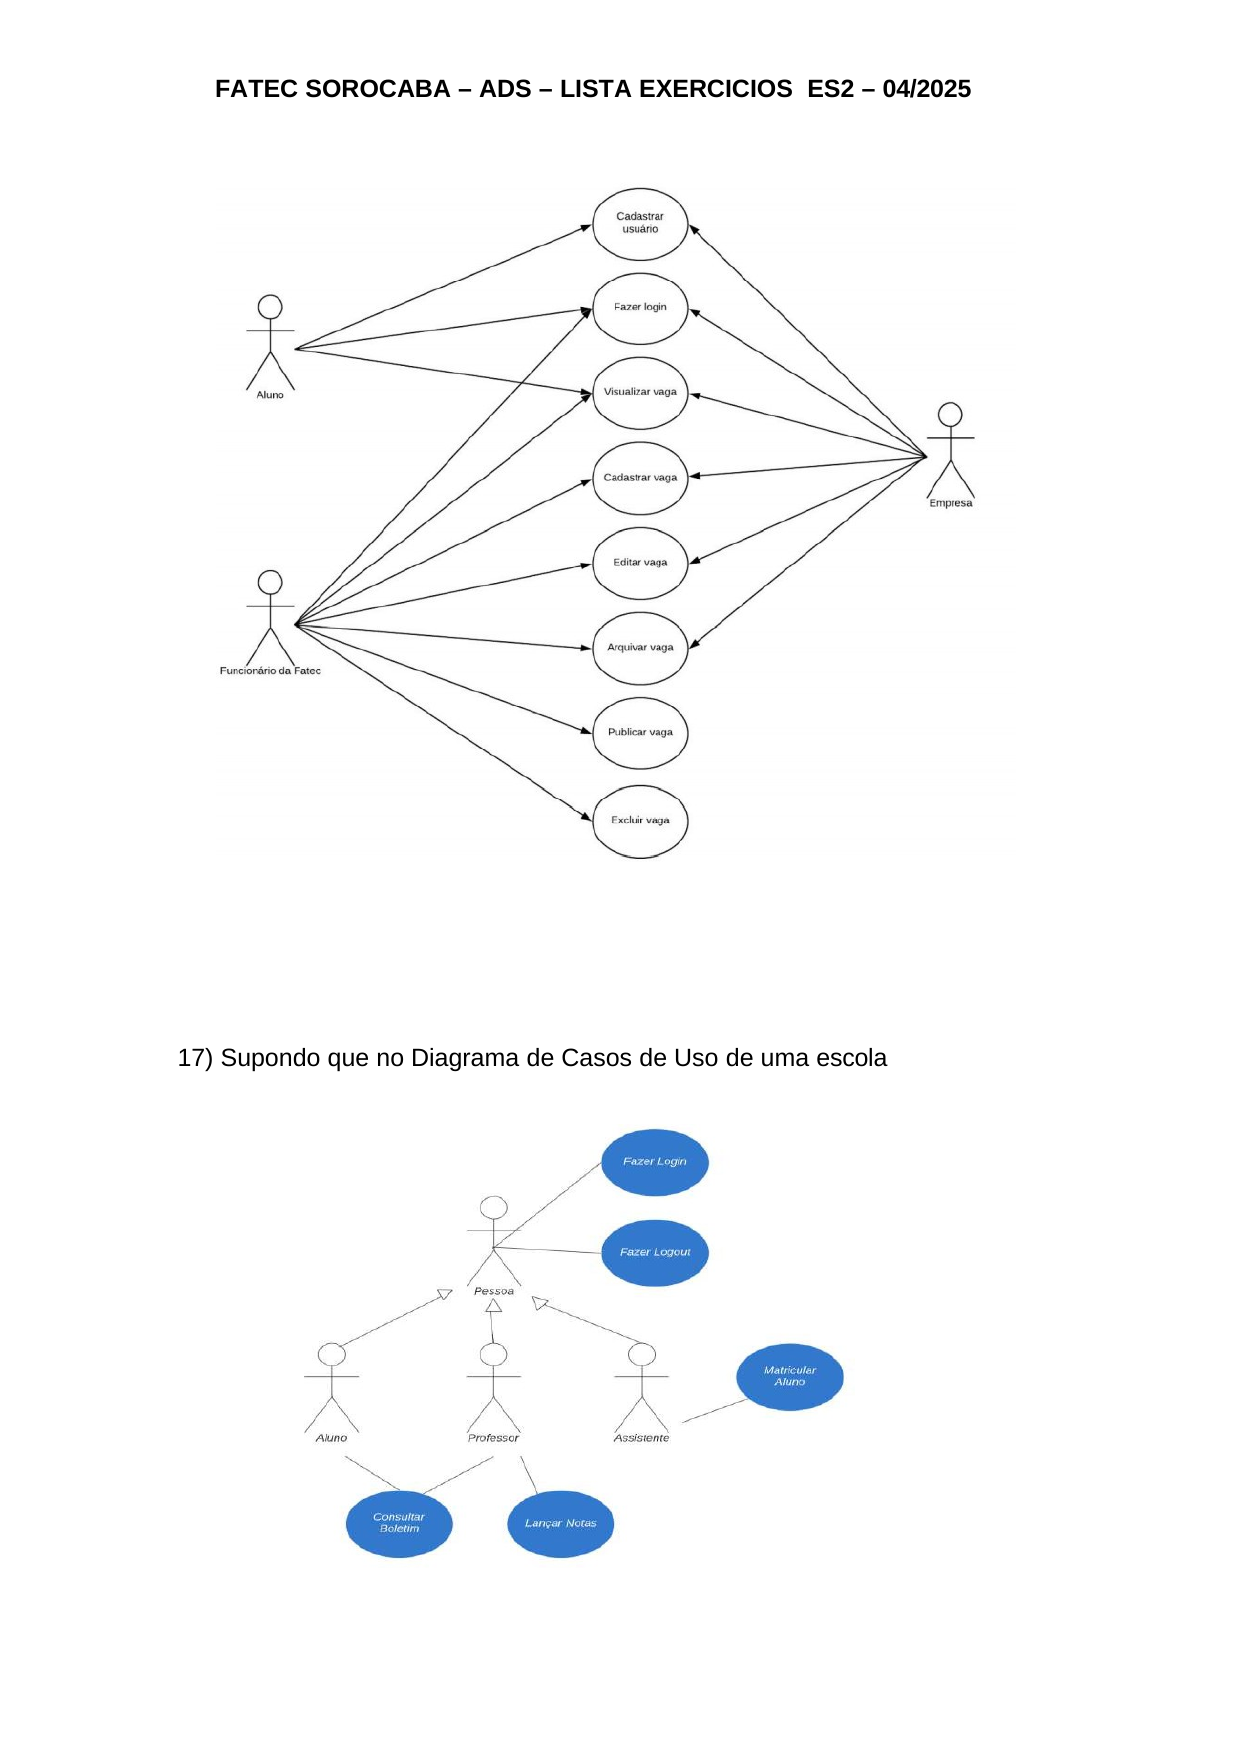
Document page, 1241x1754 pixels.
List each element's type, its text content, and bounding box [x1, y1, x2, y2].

list Supondo que no Diagrama de Casos de Uso de uma escola [177, 1043, 1107, 1072]
picture [216, 182, 1017, 862]
picture [304, 1124, 855, 1568]
